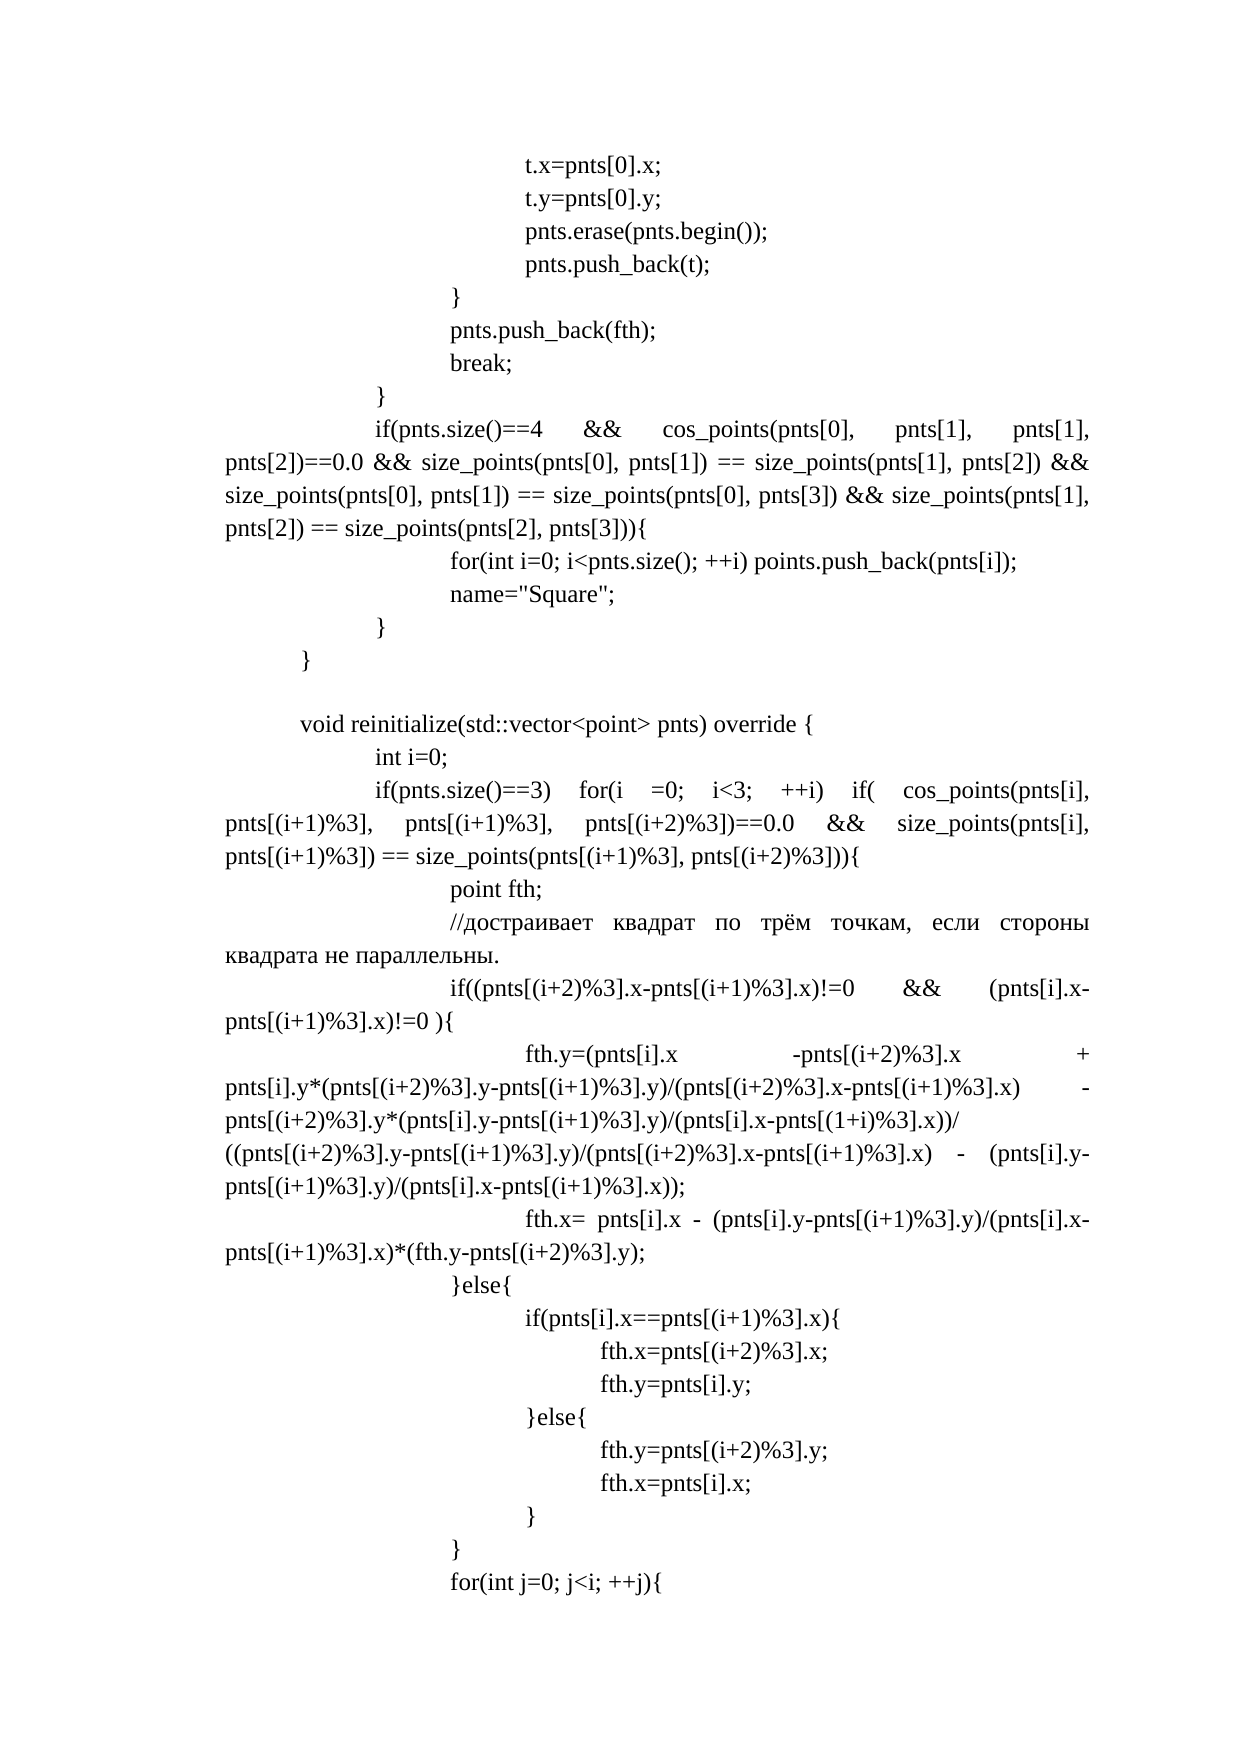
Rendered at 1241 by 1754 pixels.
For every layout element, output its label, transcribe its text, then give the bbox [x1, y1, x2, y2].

text fth.x= pnts[i].x - (pnts[i].y-pnts[(i+1)%3].y)/(pnts[i].x-pnts[(i+1)%3].x)*(fth.y-pnts[(i+2)%3].y); [225, 1204, 1090, 1266]
text } [225, 381, 1090, 410]
text break; [225, 348, 1090, 377]
text t.x=pnts[0].x; [225, 150, 1090, 179]
text fth.y=pnts[i].y; [225, 1369, 1090, 1398]
text if(pnts[i].x==pnts[(i+1)%3].x){ [225, 1303, 1090, 1332]
text void reinitialize(std::vector<point> pnts) override { [225, 709, 1090, 738]
text for(int j=0; j<i; ++j){ [225, 1567, 1090, 1596]
text for(int i=0; i<pnts.size(); ++i) points.push_back(pnts[i]); [225, 546, 1090, 575]
text fth.y=pnts[(i+2)%3].y; [225, 1435, 1090, 1464]
text }else{ [225, 1402, 1090, 1431]
text } [225, 612, 1090, 641]
text if((pnts[(i+2)%3].x-pnts[(i+1)%3].x)!=0 && (pnts[i].x-pnts[(i+1)%3].x)!=0 ){ [225, 973, 1090, 1035]
text name="Square"; [225, 579, 1090, 608]
text int i=0; [225, 742, 1090, 771]
text } [225, 1534, 1090, 1563]
text fth.x=pnts[(i+2)%3].x; [225, 1336, 1090, 1365]
text } [225, 282, 1090, 311]
text point fth; [225, 874, 1090, 903]
text }else{ [225, 1270, 1090, 1299]
text } [225, 645, 1090, 674]
text pnts.push_back(t); [225, 249, 1090, 278]
text if(pnts.size()==4 && cos_points(pnts[0], pnts[1], pnts[1], pnts[2])==0.0 && size_points(pnts[0], pnts[1]) == size_points(pnts[1], pnts[2]) && size_points(pnts[0], pnts[1]) == size_points(pnts[0], pnts[3]) && size_points(pnts[1], pnts[2]) == size_points(pnts[2], pnts[3])){ [225, 414, 1090, 542]
text fth.y=(pnts[i].x -pnts[(i+2)%3].x + pnts[i].y*(pnts[(i+2)%3].y-pnts[(i+1)%3].y)/(pnts[(i+2)%3].x-pnts[(i+1)%3].x) -pnts[(i+2)%3].y*(pnts[i].y-pnts[(i+1)%3].y)/(pnts[i].x-pnts[(1+i)%3].x))/((pnts[(i+2)%3].y-pnts[(i+1)%3].y)/(pnts[(i+2)%3].x-pnts[(i+1)%3].x) - (pnts[i].y-pnts[(i+1)%3].y)/(pnts[i].x-pnts[(i+1)%3].x)); [225, 1039, 1090, 1200]
text //достраивает квадрат по трём точкам, если стороны квадрата не параллельны. [225, 907, 1090, 969]
text fth.x=pnts[i].x; [225, 1468, 1090, 1497]
text pnts.erase(pnts.begin()); [225, 216, 1090, 245]
text pnts.push_back(fth); [225, 315, 1090, 344]
text if(pnts.size()==3) for(i =0; i<3; ++i) if( cos_points(pnts[i], pnts[(i+1)%3], pnts[(i+1)%3], pnts[(i+2)%3])==0.0 && size_points(pnts[i], pnts[(i+1)%3]) == size_points(pnts[(i+1)%3], pnts[(i+2)%3])){ [225, 775, 1090, 870]
text } [225, 1501, 1090, 1530]
text t.y=pnts[0].y; [225, 183, 1090, 212]
